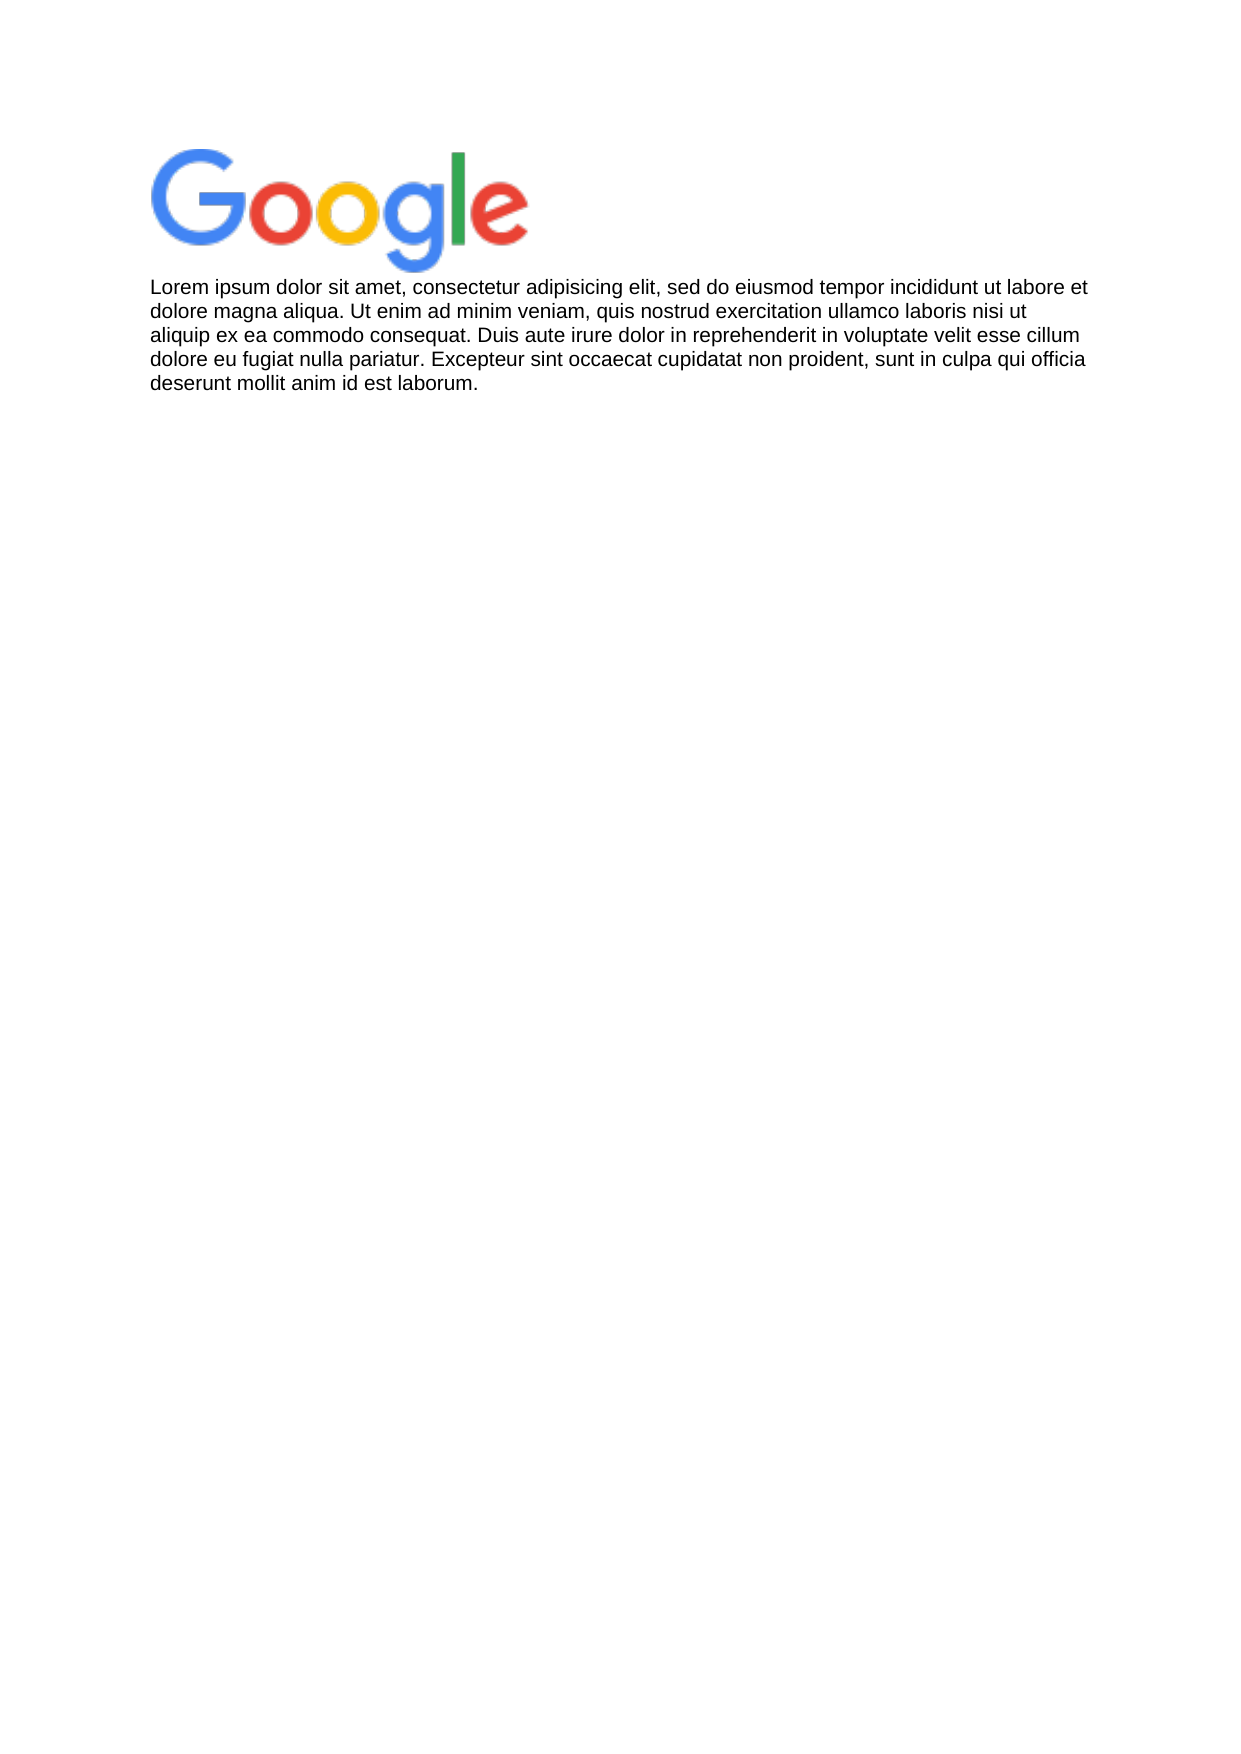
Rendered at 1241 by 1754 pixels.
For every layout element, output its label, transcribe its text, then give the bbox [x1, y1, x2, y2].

picture [150, 149, 534, 275]
text Lorem ipsum dolor sit amet, consectetur adipisicing elit, sed do eiusmod tempor incididunt ut labore et dolore magna aliqua. Ut enim ad minim veniam, quis nostrud exercitation ullamco laboris nisi ut aliquip ex ea commodo consequat. Duis aute irure dolor in reprehenderit in voluptate velit esse cillum dolore eu fugiat nulla pariatur. Excepteur sint occaecat cupidatat non proident, sunt in culpa qui officia deserunt mollit anim id est laborum. [150, 275, 1090, 395]
